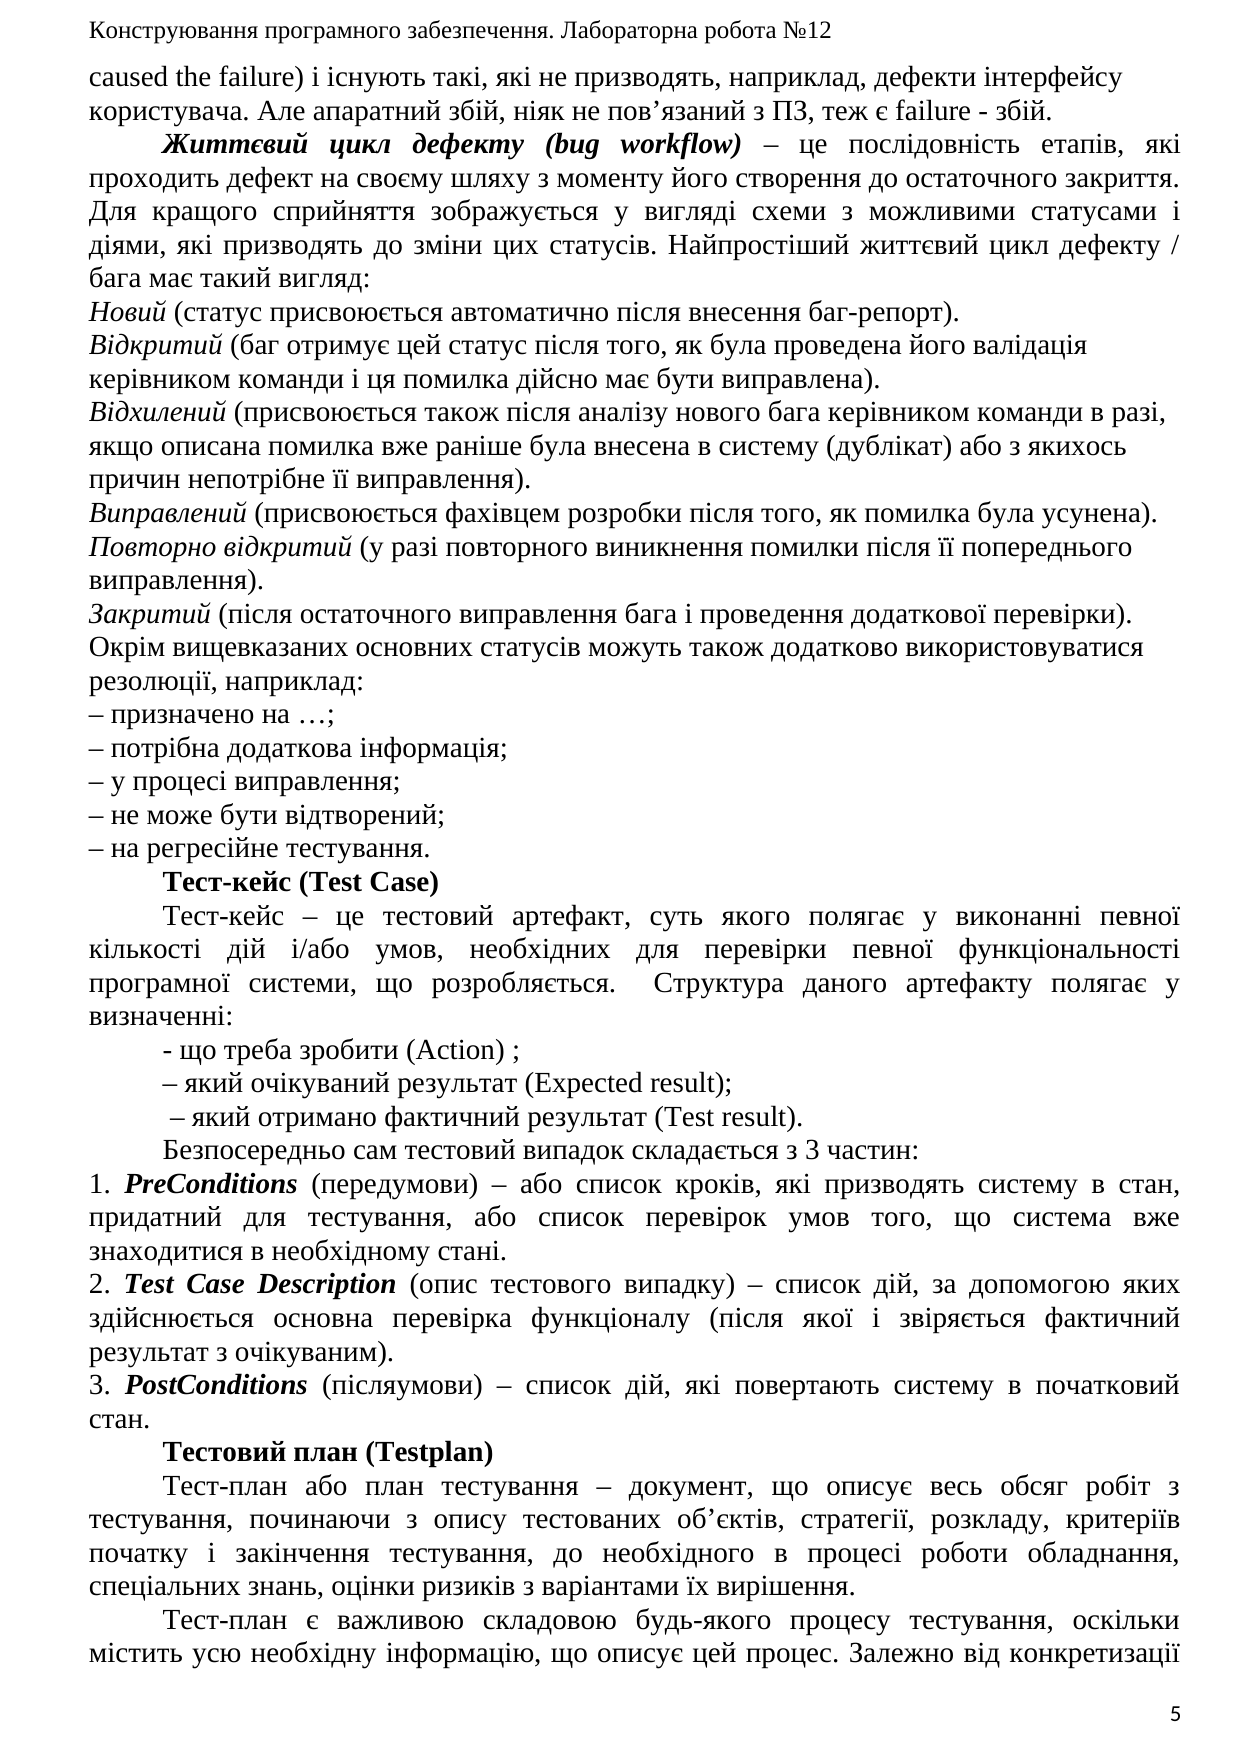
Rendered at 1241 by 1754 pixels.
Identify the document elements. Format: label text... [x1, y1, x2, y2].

text 3. PostConditions (післяумови) – список дій, які повертають систему в початковий стан. [89, 1367, 1181, 1434]
text Відхилений (присвоюється також після аналізу нового бага керівником команди в разі, якщо описана помилка вже раніше була внесена в систему (дублікат) або з якихось причин непотрібне її виправлення). [89, 394, 1181, 495]
text Тест-кейс – це тестовий артефакт, суть якого полягає у виконанні певної кількості дій і/або умов, необхідних для перевірки певної функціональності програмної системи, що розробляється. Структура даного артефакту полягає у визначенні: [89, 898, 1181, 1032]
text Новий (статус присвоюється автоматично після внесення баг-репорт). [89, 294, 1181, 327]
text Тест-кейс (Test Case) [89, 864, 1181, 898]
text – у процесі виправлення; [89, 763, 1181, 797]
text Тестовий план (Testplan) [89, 1434, 1181, 1468]
text Закритий (після остаточного виправлення бага і проведення додаткової перевірки). [89, 596, 1181, 629]
text - що треба зробити (Action) ; [89, 1032, 1181, 1065]
text Виправлений (присвоюється фахівцем розробки після того, як помилка була усунена). [89, 495, 1181, 529]
text Окрім вищевказаних основних статусів можуть також додатково використовуватися резолюції, наприклад: [89, 629, 1181, 696]
text – призначено на …; [89, 696, 1181, 730]
text 2. Test Case Description (опис тестового випадку) – список дій, за допомогою яких здійснюється основна перевірка функціоналу (після якої і звіряється фактичний результат з очікуваним). [89, 1267, 1181, 1367]
text – на регресійне тестування. [89, 831, 1181, 864]
text – не може бути відтворений; [89, 797, 1181, 831]
text Відкритий (баг отримує цей статус після того, як була проведена його валідація керівником команди і ця помилка дійсно має бути виправлена). [89, 327, 1181, 394]
text Тест-план або план тестування – документ, що описує весь обсяг робіт з тестування, починаючи з опису тестованих об’єктів, стратегії, розкладу, критеріїв початку і закінчення тестування, до необхідного в процесі роботи обладнання, спеціальних знань, оцінки ризиків з варіантами їх вирішення. [89, 1468, 1181, 1602]
text Безпосередньо сам тестовий випадок складається з 3 частин: [89, 1132, 1181, 1166]
text 1. PreConditions (передумови) – або список кроків, які призводять систему в стан, придатний для тестування, або список перевірок умов того, що система вже знаходитися в необхідному стані. [89, 1166, 1181, 1267]
text – який отримано фактичний результат (Test result). [89, 1099, 1181, 1132]
text Життєвий цикл дефекту (bug workflow) – це послідовність етапів, які проходить дефект на своєму шляху з моменту його створення до остаточного закриття. Для кращого сприйняття зображується у вигляді схеми з можливими статусами і діями, які призводять до зміни цих статусів. Найпростіший життєвий цикл дефекту / бага має такий вигляд: [89, 126, 1181, 294]
text – який очікуваний результат (Expected result); [89, 1065, 1181, 1099]
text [89, 59, 1181, 126]
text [89, 1602, 1181, 1669]
text Повторно відкритий (у разі повторного виникнення помилки після її попереднього виправлення). [89, 529, 1181, 596]
text – потрібна додаткова інформація; [89, 730, 1181, 763]
